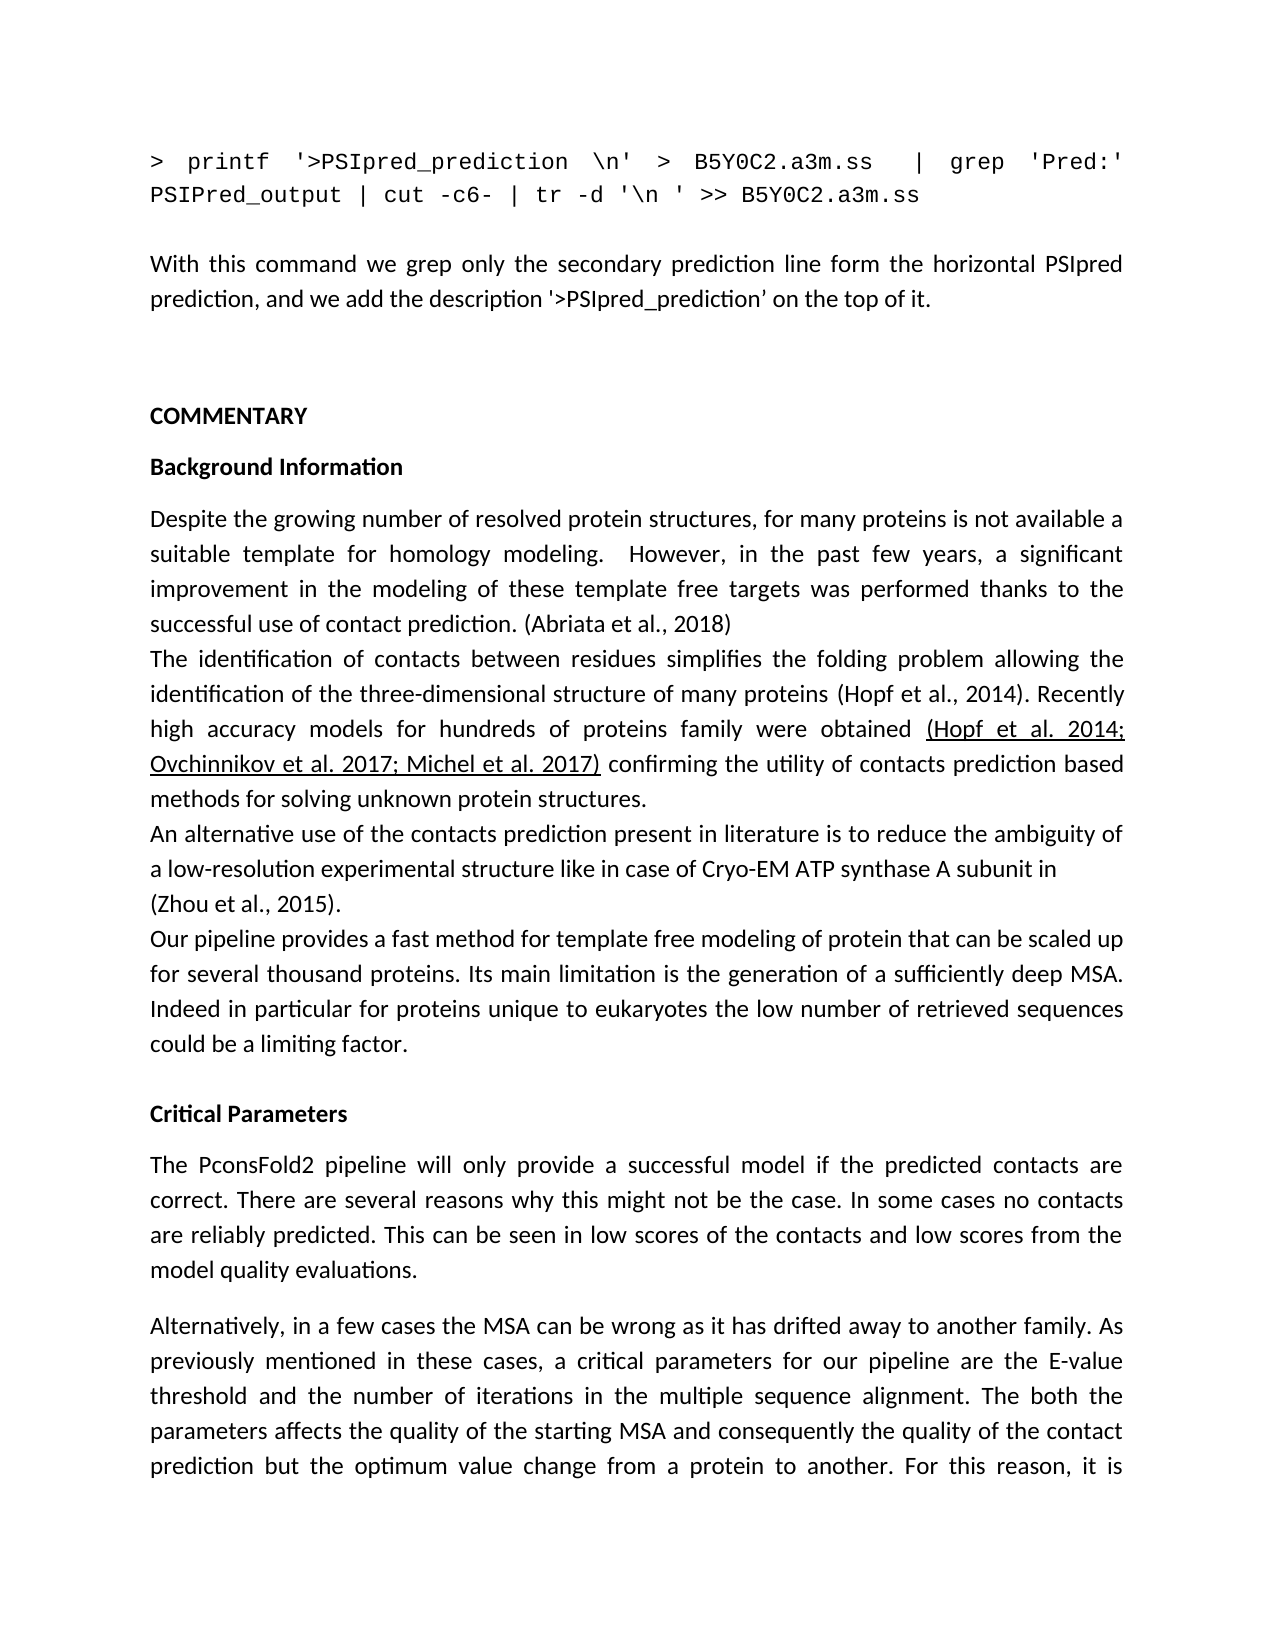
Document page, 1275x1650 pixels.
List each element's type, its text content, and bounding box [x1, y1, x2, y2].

text The PconsFold2 pipeline will only provide a successful model if the predicted contacts are correct. There are several reasons why this might not be the case. In some cases no contacts are reliably predicted. This can be seen in low scores of the contacts and low scores from the model quality evaluations. [150, 1149, 1125, 1285]
text The identification of contacts between residues simplifies the folding problem allowing the identification of the three-dimensional structure of many proteins (Hopf et al., 2014). Recently high accuracy models for hundreds of proteins family were obtained (Hopf et al. 2014; Ovchinnikov et al. 2017; Michel et al. 2017) confirming the utility of contacts prediction based methods for solving unknown protein structures. [150, 643, 1125, 813]
text With this command we grep only the secondary prediction line form the horizontal PSIpred prediction, and we add the description '>PSIpred_prediction’ on the top of it. [150, 249, 1125, 314]
text (Zhou et al., 2015). [150, 888, 1125, 918]
text COMMENTARY [150, 400, 1125, 431]
text Background Information [150, 452, 1125, 482]
text Despite the growing number of resolved protein structures, for many proteins is not available a suitable template for homology modeling. However, in the past few years, a significant improvement in the modeling of these template free targets was performed thanks to the successful use of contact prediction. (Abriata et al., 2018) [150, 503, 1125, 638]
text Our pipeline provides a fast method for template free modeling of protein that can be scaled up for several thousand proteins. Its main limitation is the generation of a sufficiently deep MSA. Indeed in particular for proteins unique to eukaryotes the low number of retrieved sequences could be a limiting factor. [150, 923, 1125, 1058]
text > printf '>PSIpred_prediction \n' > B5Y0C2.a3m.ss | grep 'Pred:' PSIPred_output | cut -c6- | tr -d '\n ' >> B5Y0C2.a3m.ss [150, 150, 1125, 209]
text Critical Parameters [150, 1098, 1125, 1128]
text An alternative use of the contacts prediction present in literature is to reduce the ambiguity of a low-resolution experimental structure like in case of Cryo-EM ATP synthase A subunit in [150, 818, 1125, 883]
